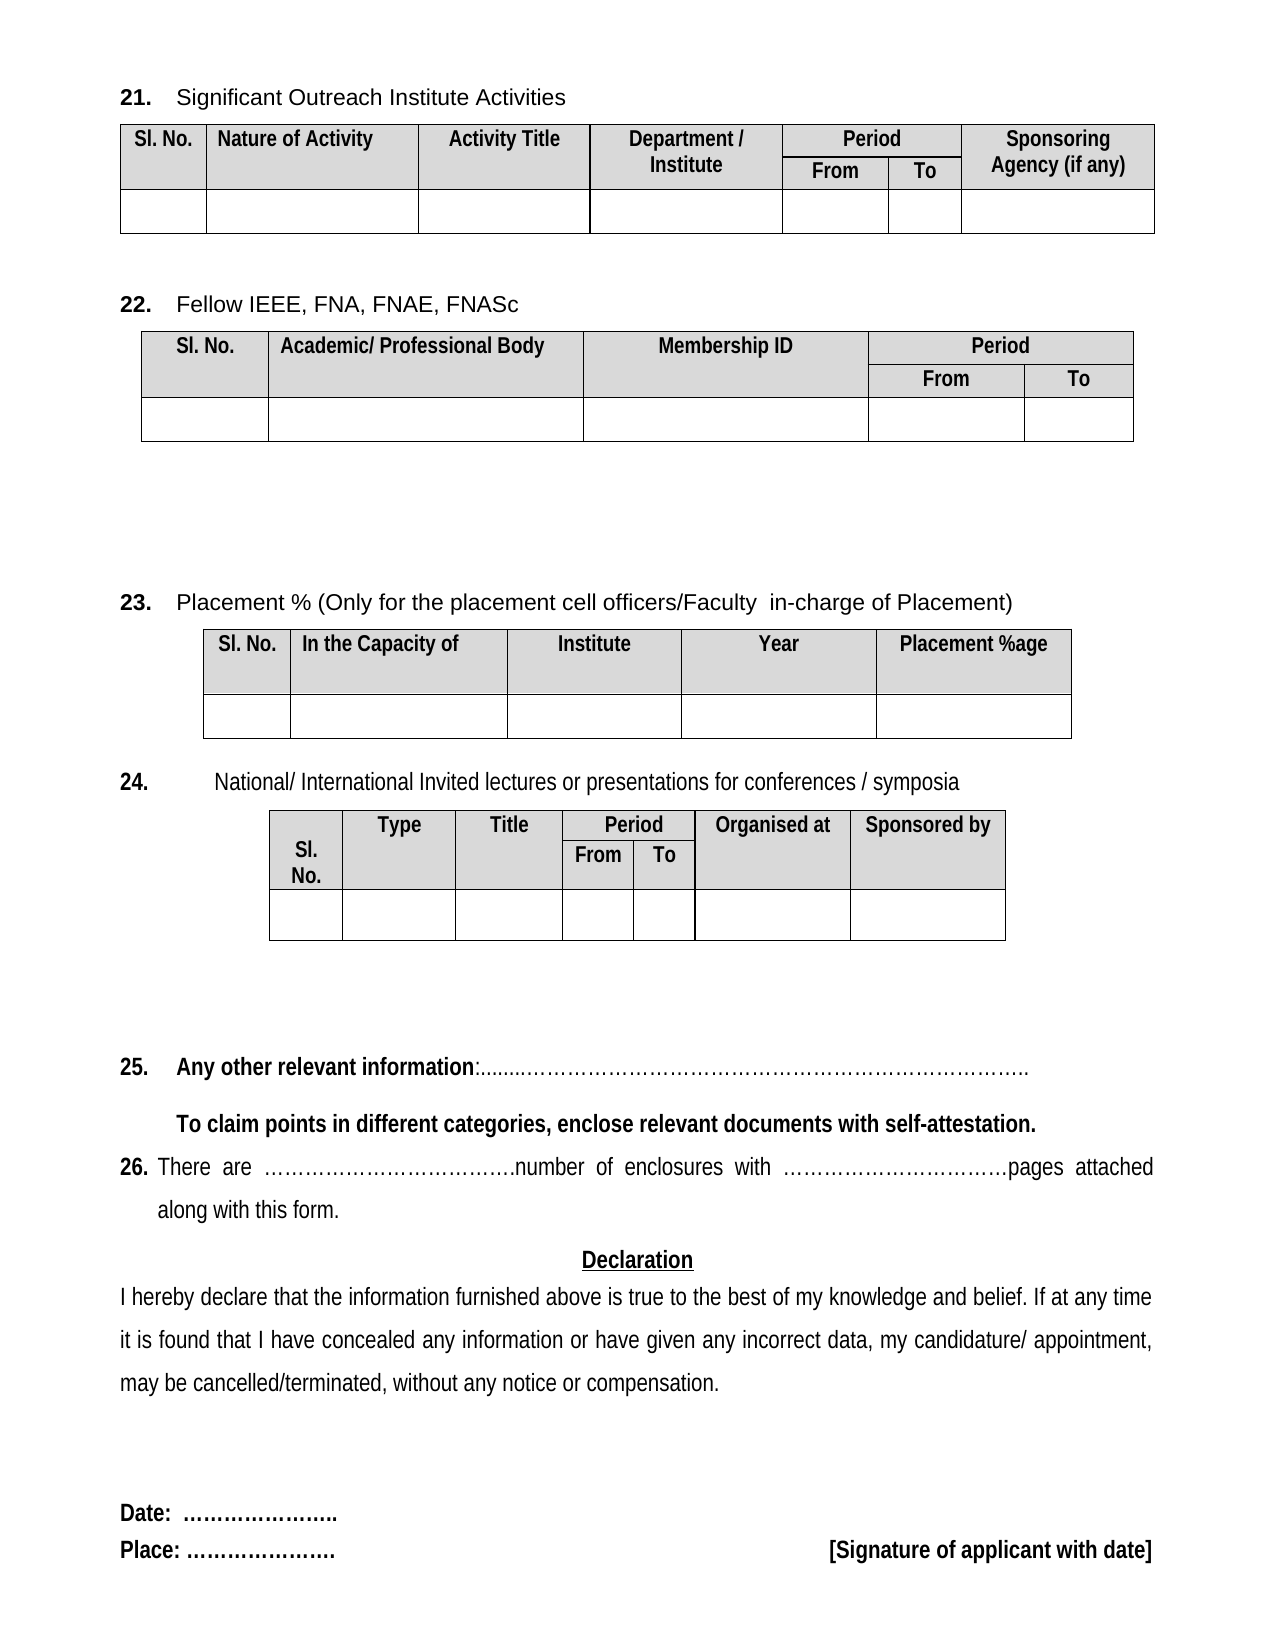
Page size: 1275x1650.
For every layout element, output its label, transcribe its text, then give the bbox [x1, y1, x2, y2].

table_header Sponsoring Agency (if any) [962, 125, 1154, 189]
table_header Period [869, 332, 1133, 364]
table_cell [419, 190, 589, 233]
table_cell From [563, 841, 633, 889]
table_header Sl. No. [270, 811, 342, 889]
table_cell [591, 190, 782, 233]
table_cell [634, 890, 694, 939]
table_cell To [634, 841, 694, 889]
table_cell [269, 398, 583, 441]
list Placement % (Only for the placement cell officers/Faculty in-charge of Placement) [120, 589, 1155, 615]
table_header Type [343, 811, 455, 889]
table_cell [869, 398, 1024, 441]
text Declaration [120, 1245, 1155, 1273]
table_cell [343, 890, 455, 939]
table_header Activity Title [419, 125, 589, 189]
table_cell From [869, 365, 1024, 397]
text Date: ………………….. [120, 1498, 1155, 1526]
list National/ International Invited lectures or presentations for conferences / symposia [120, 767, 1155, 796]
table_cell [142, 398, 268, 441]
text Place: …………………. [Signature of applicant with date] [120, 1535, 1155, 1563]
table_header Year [682, 630, 876, 693]
table_cell [783, 190, 888, 233]
table_header Institute [508, 630, 681, 693]
table_cell [270, 890, 342, 939]
table_header In the Capacity of [291, 630, 507, 693]
table_cell [204, 695, 290, 737]
table_cell [877, 695, 1071, 737]
table_cell [1025, 398, 1133, 441]
list Significant Outreach Institute Activities [120, 84, 1155, 111]
table_cell [962, 190, 1154, 233]
table_header Period [783, 125, 961, 156]
list There are ……………………………….number of enclosures with ……………………………pages attached along with this form. [120, 1152, 1155, 1223]
list Any other relevant information:........……………………………………………………………….. [120, 1052, 1155, 1080]
table_header Sponsored by [851, 811, 1005, 889]
table_header Academic/ Professional Body [269, 332, 583, 397]
table_cell [851, 890, 1005, 939]
text I hereby declare that the information furnished above is true to the best of my knowledge and belief. If at any time it is found that I have concealed any information or have given any incorrect data, my candidature/ appointment, may be cancelled/terminated, without any notice or compensation. [120, 1282, 1155, 1397]
table_cell [508, 695, 681, 737]
table_cell From [783, 158, 888, 189]
table_cell [291, 695, 507, 737]
table_header Title [456, 811, 562, 889]
table_cell [456, 890, 562, 939]
table_cell [584, 398, 868, 441]
table_header Placement %age [877, 630, 1071, 693]
list Fellow IEEE, FNA, FNAE, FNASc [120, 291, 1155, 318]
table_cell To [1025, 365, 1133, 397]
table_cell [121, 190, 206, 233]
table_cell [207, 190, 418, 233]
table_header Department / Institute [591, 125, 782, 189]
table_header Nature of Activity [207, 125, 418, 189]
table_header Sl. No. [121, 125, 206, 189]
table_cell [682, 695, 876, 737]
table_header Organised at [696, 811, 850, 889]
table_cell [889, 190, 961, 233]
table_header Period [563, 811, 694, 840]
table_cell [696, 890, 850, 939]
list To claim points in different categories, enclose relevant documents with self-attestation. [176, 1109, 1155, 1138]
table_cell To [889, 158, 961, 189]
table_header Sl. No. [142, 332, 268, 397]
table_cell [563, 890, 633, 939]
table_header Membership ID [584, 332, 868, 397]
table_header Sl. No. [204, 630, 290, 693]
